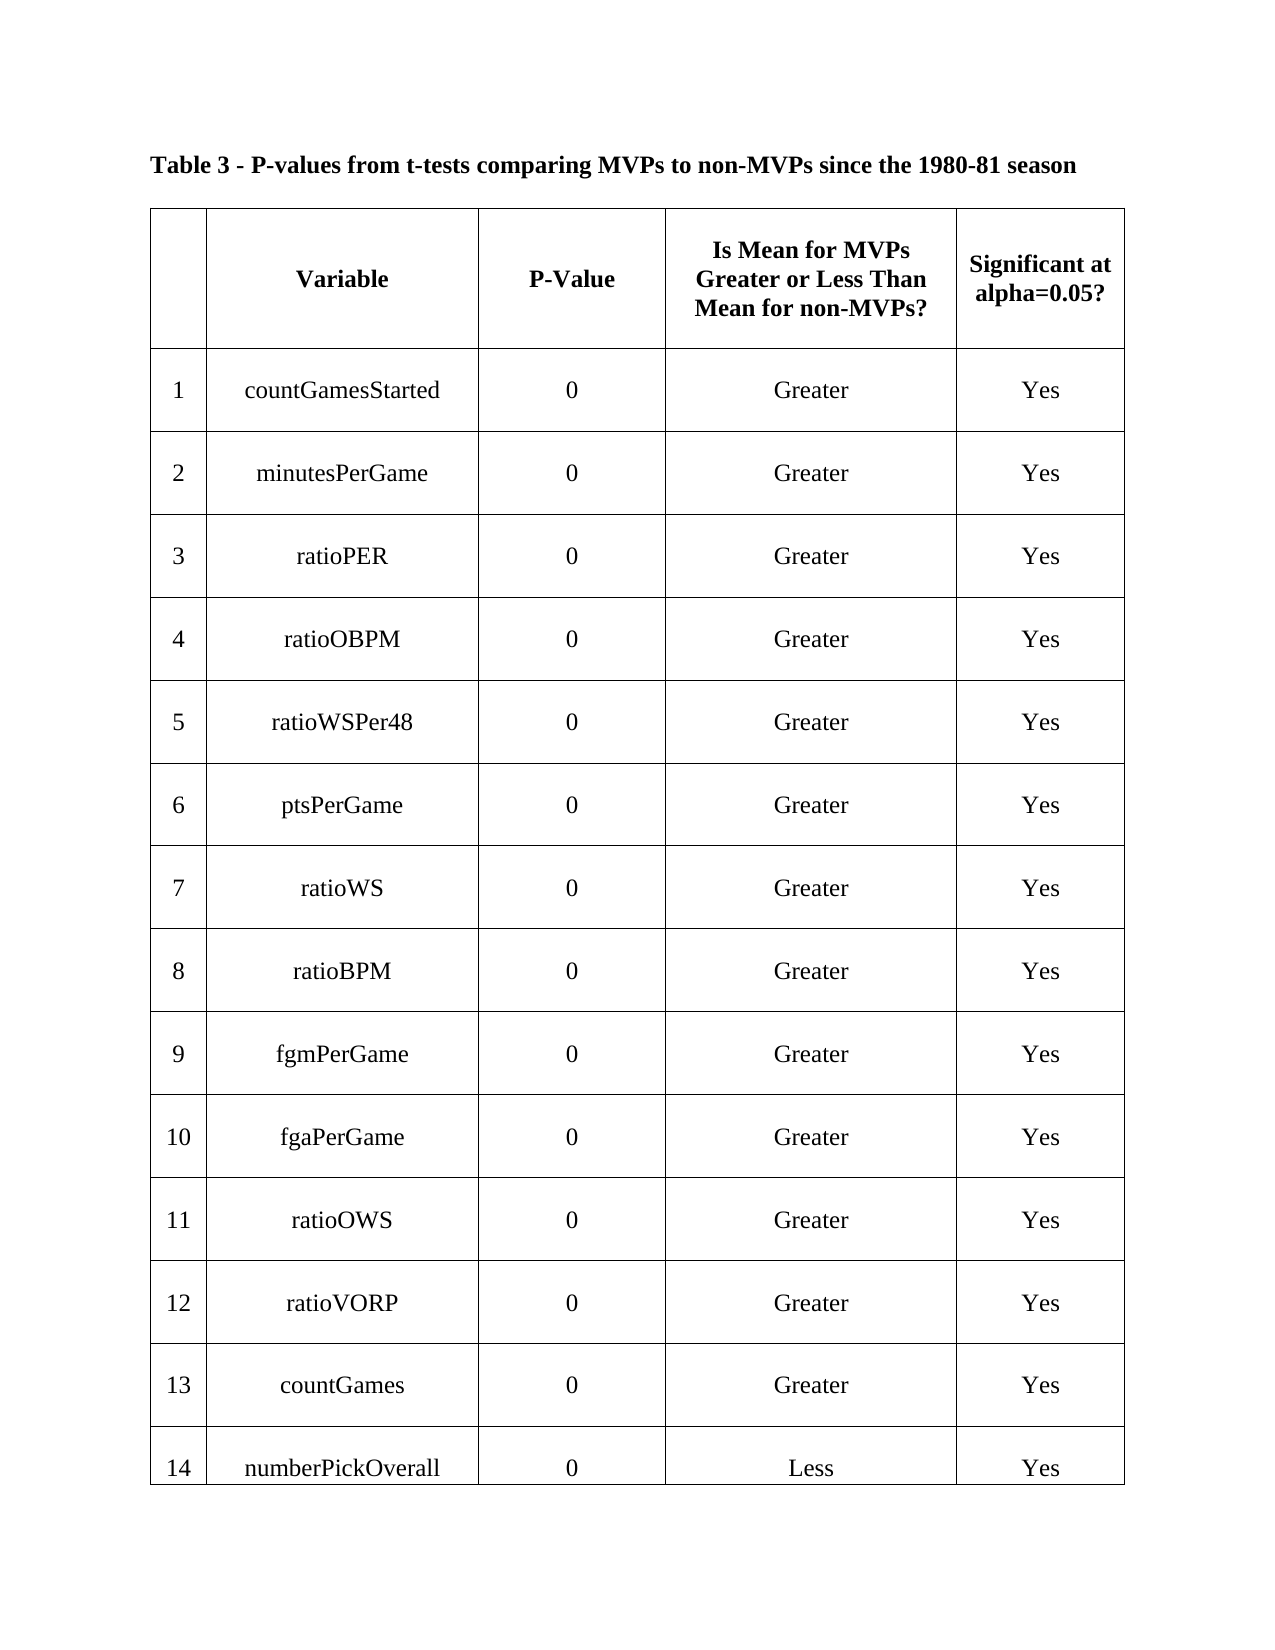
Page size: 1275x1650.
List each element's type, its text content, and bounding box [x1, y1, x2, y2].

table_cell Yes [957, 432, 1124, 514]
table_cell Greater [666, 681, 956, 762]
table_cell Yes [957, 846, 1124, 928]
table_cell 14 [151, 1427, 206, 1484]
table_cell 0 [479, 432, 665, 514]
table_cell 1 [151, 349, 206, 431]
table_cell Yes [957, 1427, 1124, 1484]
table_cell Yes [957, 1012, 1124, 1094]
table_cell fgaPerGame [207, 1095, 478, 1177]
table_cell 10 [151, 1095, 206, 1177]
table_cell 4 [151, 598, 206, 679]
table_cell ratioWS [207, 846, 478, 928]
text Table 3 - P-values from t-tests comparing MVPs to non-MVPs since the 1980-81 season [150, 150, 1125, 179]
table_cell 3 [151, 515, 206, 597]
table_header Variable [207, 209, 478, 348]
table_cell 7 [151, 846, 206, 928]
table_cell 8 [151, 929, 206, 1011]
table_cell Greater [666, 1261, 956, 1343]
table_header P-Value [479, 209, 665, 348]
table_cell 0 [479, 1261, 665, 1343]
table_cell 0 [479, 1012, 665, 1094]
table_cell 6 [151, 764, 206, 845]
table_cell ratioPER [207, 515, 478, 597]
table_header Is Mean for MVPs Greater or Less Than Mean for non-MVPs? [666, 209, 956, 348]
table_cell Greater [666, 349, 956, 431]
table_cell 0 [479, 1178, 665, 1260]
table_cell Greater [666, 1344, 956, 1426]
table_cell 13 [151, 1344, 206, 1426]
table_cell Greater [666, 764, 956, 845]
table_cell 0 [479, 1095, 665, 1177]
table_cell Yes [957, 681, 1124, 762]
table_cell Greater [666, 1178, 956, 1260]
table_cell Yes [957, 929, 1124, 1011]
table_cell 0 [479, 681, 665, 762]
table_cell 0 [479, 598, 665, 679]
table_cell Yes [957, 1261, 1124, 1343]
table_cell Greater [666, 598, 956, 679]
table_cell Yes [957, 1095, 1124, 1177]
table_cell Yes [957, 349, 1124, 431]
table_cell numberPickOverall [207, 1427, 478, 1484]
table_cell ratioWSPer48 [207, 681, 478, 762]
table_cell fgmPerGame [207, 1012, 478, 1094]
table_cell Yes [957, 764, 1124, 845]
table_cell 5 [151, 681, 206, 762]
table_cell Greater [666, 846, 956, 928]
table_cell Yes [957, 1178, 1124, 1260]
table_cell Yes [957, 1344, 1124, 1426]
table_cell Greater [666, 929, 956, 1011]
table_cell 0 [479, 846, 665, 928]
table_cell 0 [479, 515, 665, 597]
table_cell countGamesStarted [207, 349, 478, 431]
table_cell 2 [151, 432, 206, 514]
table_cell ratioOBPM [207, 598, 478, 679]
table_cell 0 [479, 929, 665, 1011]
table_cell Greater [666, 1095, 956, 1177]
table_header [151, 209, 206, 348]
table_cell ratioVORP [207, 1261, 478, 1343]
table_cell Yes [957, 515, 1124, 597]
table_cell ratioBPM [207, 929, 478, 1011]
table_cell Greater [666, 515, 956, 597]
table_cell 0 [479, 1344, 665, 1426]
table_header Significant at alpha=0.05? [957, 209, 1124, 348]
table_cell Less [666, 1427, 956, 1484]
table_cell minutesPerGame [207, 432, 478, 514]
table_cell 11 [151, 1178, 206, 1260]
table_cell 0 [479, 349, 665, 431]
table_cell Yes [957, 598, 1124, 679]
table_cell ratioOWS [207, 1178, 478, 1260]
table_cell countGames [207, 1344, 478, 1426]
table_cell ptsPerGame [207, 764, 478, 845]
table_cell 0 [479, 1427, 665, 1484]
table_cell Greater [666, 1012, 956, 1094]
table_cell 0 [479, 764, 665, 845]
table_cell 12 [151, 1261, 206, 1343]
table_cell Greater [666, 432, 956, 514]
table_cell 9 [151, 1012, 206, 1094]
